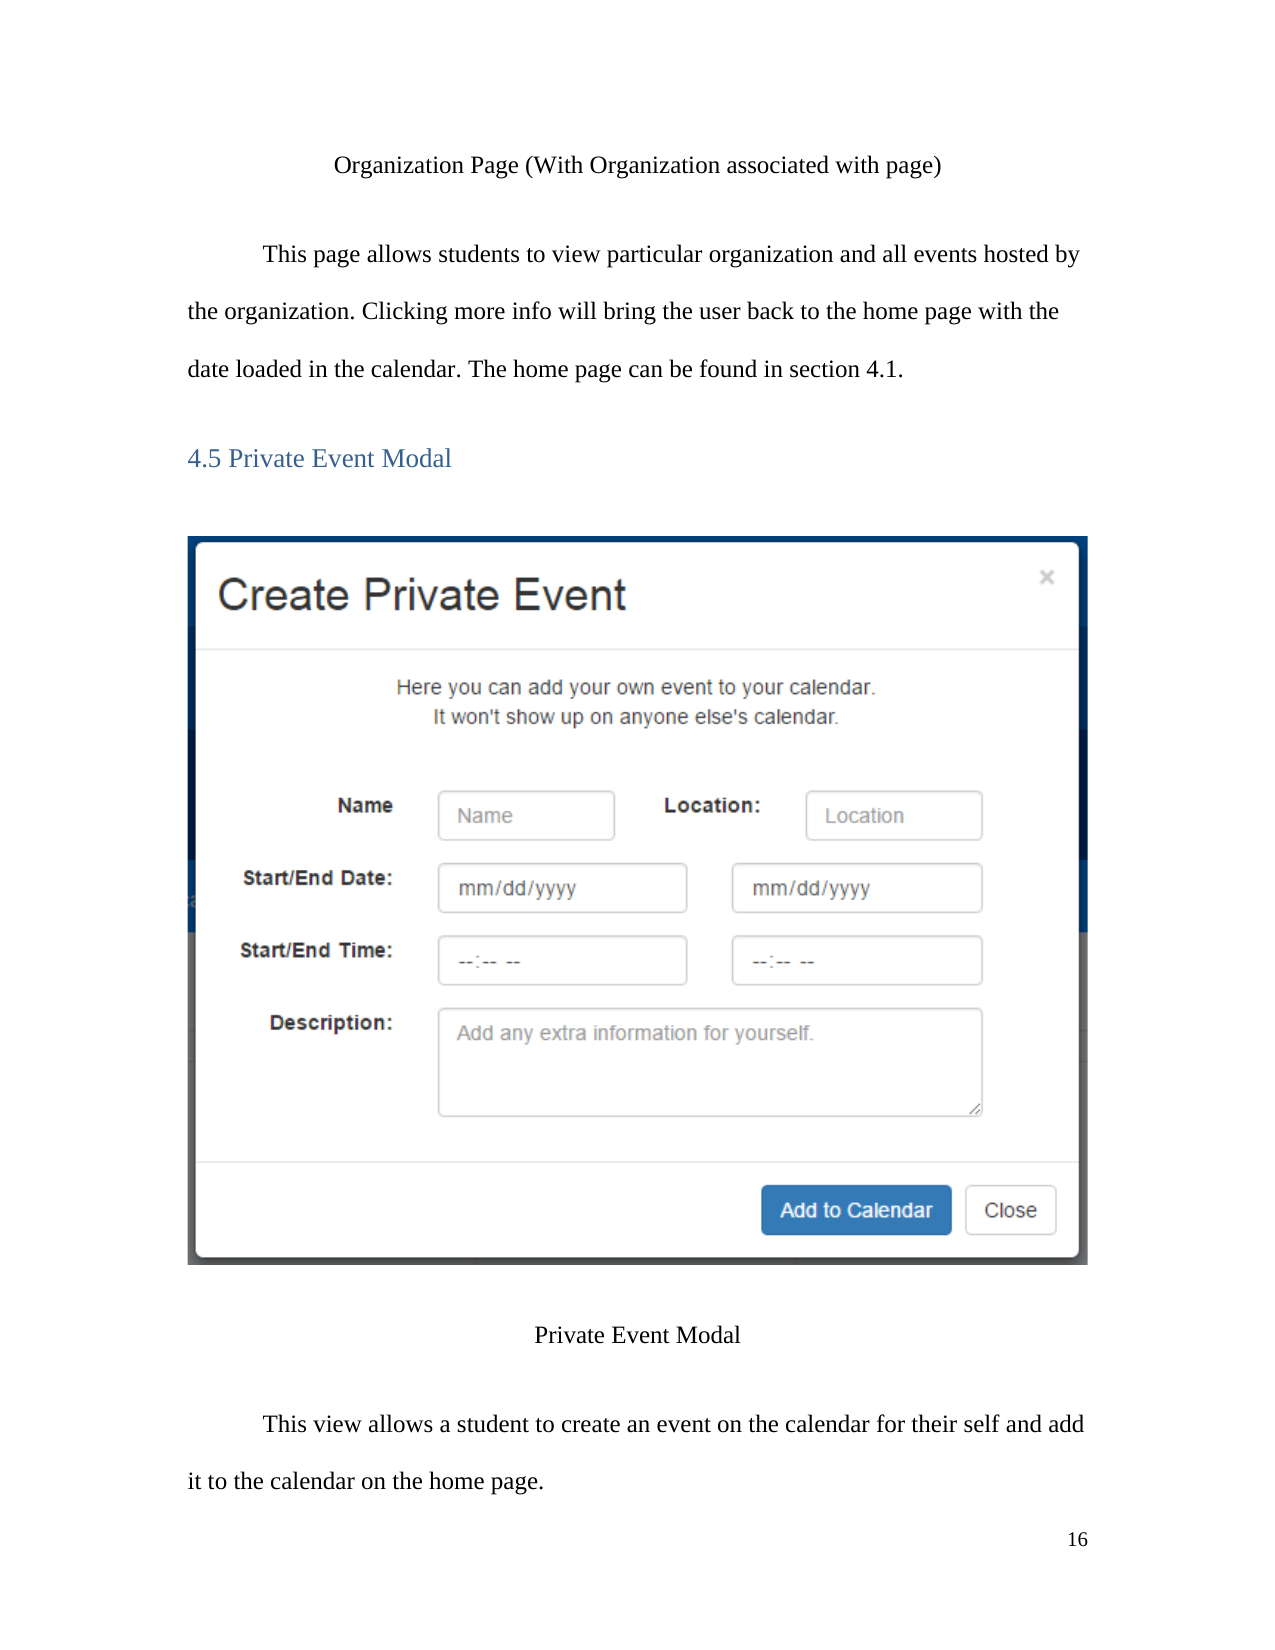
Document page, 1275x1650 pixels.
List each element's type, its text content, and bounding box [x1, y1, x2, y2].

picture [187, 536, 1088, 1265]
text This page allows students to view particular organization and all events hosted by the organization. Clicking more info will bring the user back to the home page with the date loaded in the calendar. The home page can be found in section 4.1. [187, 239, 1087, 382]
subtitle 4.5 Private Event Modal [187, 442, 1087, 474]
text Organization Page (With Organization associated with page) [187, 150, 1087, 179]
text Private Event Modal [187, 1320, 1087, 1349]
text This view allows a student to create an event on the calendar for their self and add it to the calendar on the home page. [187, 1409, 1087, 1495]
